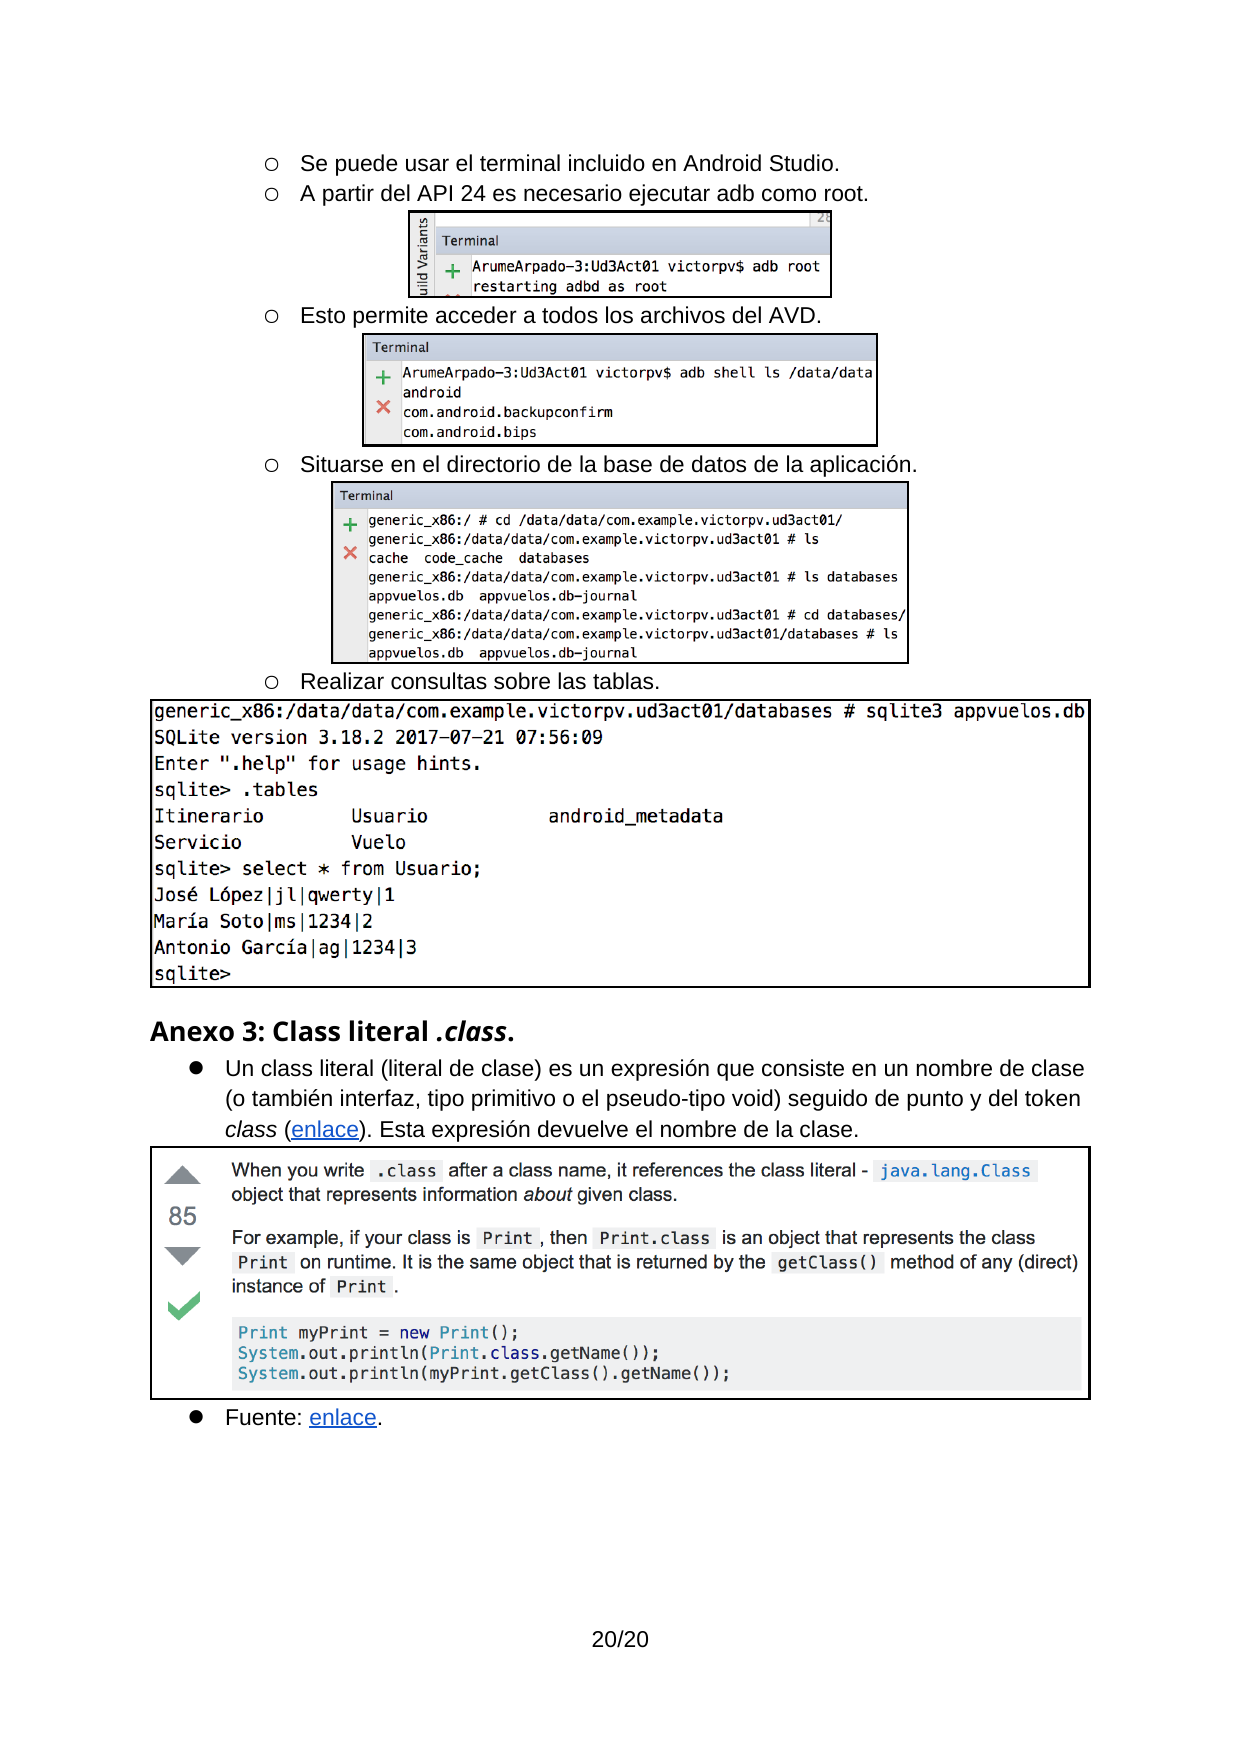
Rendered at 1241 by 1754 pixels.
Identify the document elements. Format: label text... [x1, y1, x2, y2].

picture [410, 213, 830, 296]
list A partir del API 24 es necesario ejecutar adb como root. [262, 180, 1090, 207]
subtitle Anexo 3: Class literal .class. [150, 1013, 1090, 1049]
picture [152, 1148, 1088, 1398]
picture [333, 483, 907, 662]
list Un class literal (literal de clase) es un expresión que consiste en un nombre de clase (o también interfaz, tipo primitivo o el pseudo-tipo void) seguido de punto y del token class (enlace). Esta expresión devuelve el nombre de la clase. [187, 1055, 1090, 1142]
list Realizar consultas sobre las tablas. [262, 668, 1090, 694]
list Se puede usar el terminal incluido en Android Studio. [262, 150, 1090, 176]
list Esto permite acceder a todos los archivos del AVD. [262, 302, 1090, 329]
list Fuente: enlace. [187, 1404, 1090, 1430]
picture [364, 335, 876, 444]
picture [152, 701, 1088, 986]
list Situarse en el directorio de la base de datos de la aplicación. [262, 451, 1090, 477]
